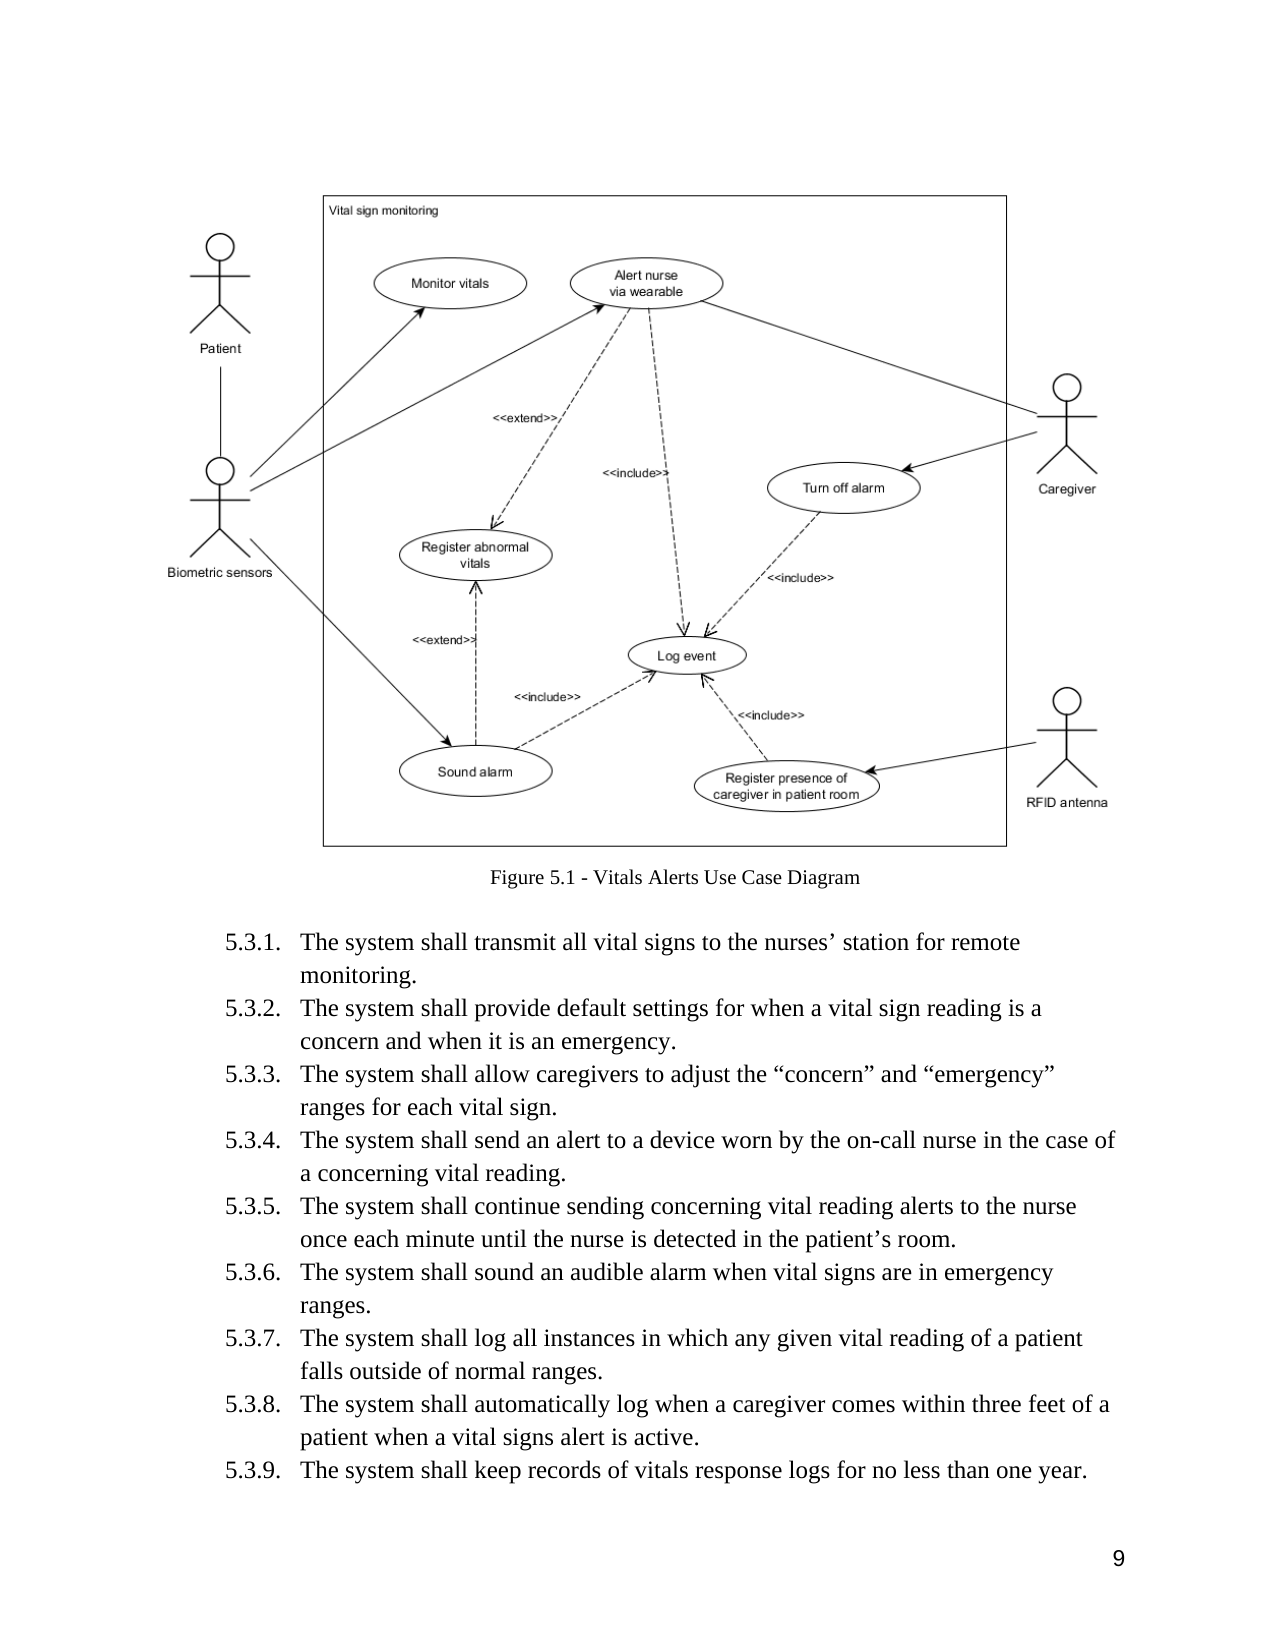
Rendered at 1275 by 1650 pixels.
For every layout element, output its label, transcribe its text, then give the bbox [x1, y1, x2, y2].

list The system shall provide default settings for when a vital sign reading is a concern and when it is an emergency. [281, 993, 1125, 1054]
text Figure 5.1 - Vitals Alerts Use Case Diagram [150, 865, 1125, 889]
list The system shall transmit all vital signs to the nurses’ station for remote monitoring. [281, 927, 1125, 988]
list The system shall allow caregivers to adjust the “concern” and “emergency” ranges for each vital sign. [281, 1059, 1125, 1121]
picture [150, 180, 1125, 862]
list The system shall keep records of vitals response logs for no less than one year. [281, 1455, 1125, 1484]
list The system shall log all instances in which any given vital reading of a patient falls outside of normal ranges. [281, 1323, 1125, 1385]
list The system shall sound an audible alarm when vital signs are in emergency ranges. [281, 1257, 1125, 1319]
list The system shall continue sending concerning vital reading alerts to the nurse once each minute until the nurse is detected in the patient’s room. [281, 1191, 1125, 1253]
list The system shall send an alert to a device worn by the on-call nurse in the case of a concerning vital reading. [281, 1125, 1125, 1187]
list The system shall automatically log when a caregiver comes within three feet of a patient when a vital signs alert is active. [281, 1389, 1125, 1451]
